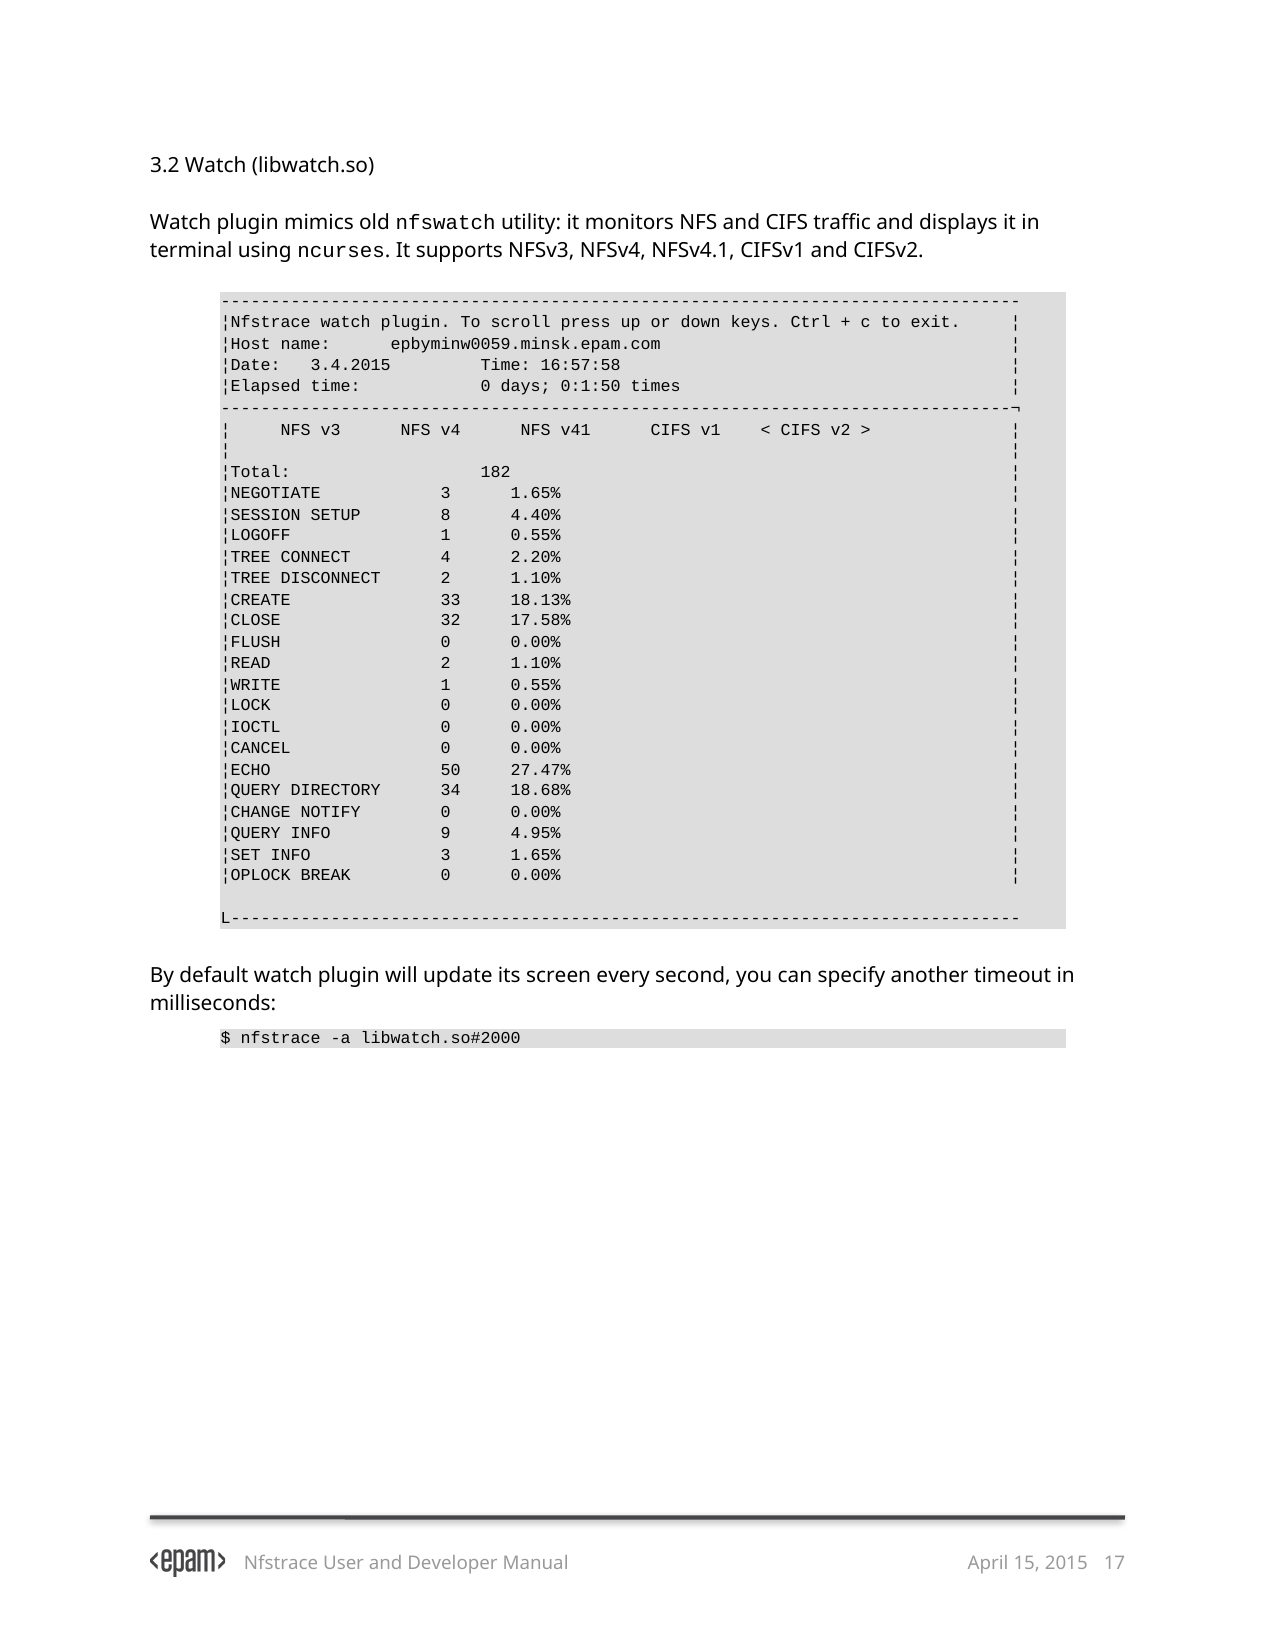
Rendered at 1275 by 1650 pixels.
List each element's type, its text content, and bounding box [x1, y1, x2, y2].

text ¦ECHO 50 27.47% ¦ ¦QUERY DIRECTORY 34 18.68% ¦ [220, 761, 1066, 801]
text ¦Total: 182 ¦ ¦NEGOTIATE 3 1.65% ¦ [220, 464, 1066, 503]
text ¦WRITE 1 0.55% ¦ ¦LOCK 0 0.00% ¦ [220, 676, 1066, 716]
text ¦Host name: epbyminw0059.minsk.epam.com ¦ ¦Date: 3.4.2015 Time: 16:57:58 ¦ [220, 336, 1066, 375]
text ¦SET INFO 3 1.65% ¦ ¦OPLOCK BREAK 0 0.00% ¦ [220, 846, 1066, 886]
text Watch plugin mimics old nfswatch utility: it monitors NFS and CIFS traffic and displays it in terminal using ncurses. It supports NFSv3, NFSv4, NFSv4.1, CIFSv1 and CIFSv2. [150, 207, 1125, 264]
text L------------------------------------------------------------------------------- [220, 910, 1066, 929]
text $ nfstrace -a libwatch.so#2000 [220, 1029, 1066, 1048]
text ¦SESSION SETUP 8 4.40% ¦ ¦LOGOFF 1 0.55% ¦ [220, 506, 1066, 546]
text ¦CHANGE NOTIFY 0 0.00% ¦ ¦QUERY INFO 9 4.95% ¦ [220, 804, 1066, 843]
text By default watch plugin will update its screen every second, you can specify another timeout in milliseconds: [149, 960, 1124, 1017]
text ¦IOCTL 0 0.00% ¦ ¦CANCEL 0 0.00% ¦ [220, 719, 1066, 758]
text ¦CREATE 33 18.13% ¦ ¦CLOSE 32 17.58% ¦ [220, 591, 1066, 631]
subtitle 3.2 Watch (libwatch.so) [150, 150, 1125, 178]
text ¦TREE CONNECT 4 2.20% ¦ ¦TREE DISCONNECT 2 1.10% ¦ [220, 549, 1066, 588]
text ¦Elapsed time: 0 days; 0:1:50 times ¦ -------------------------------------------------------------------------------¬ [220, 378, 1066, 418]
text ¦ NFS v3 NFS v4 NFS v41 CIFS v1 < CIFS v2 > ¦ ¦ ¦ [220, 421, 1066, 461]
text --------------------------------------------------------------------------------¦Nfstrace watch plugin. To scroll press up or down keys. Ctrl + c to exit. ¦ [220, 292, 1066, 333]
text ¦FLUSH 0 0.00% ¦ ¦READ 2 1.10% ¦ [220, 634, 1066, 673]
